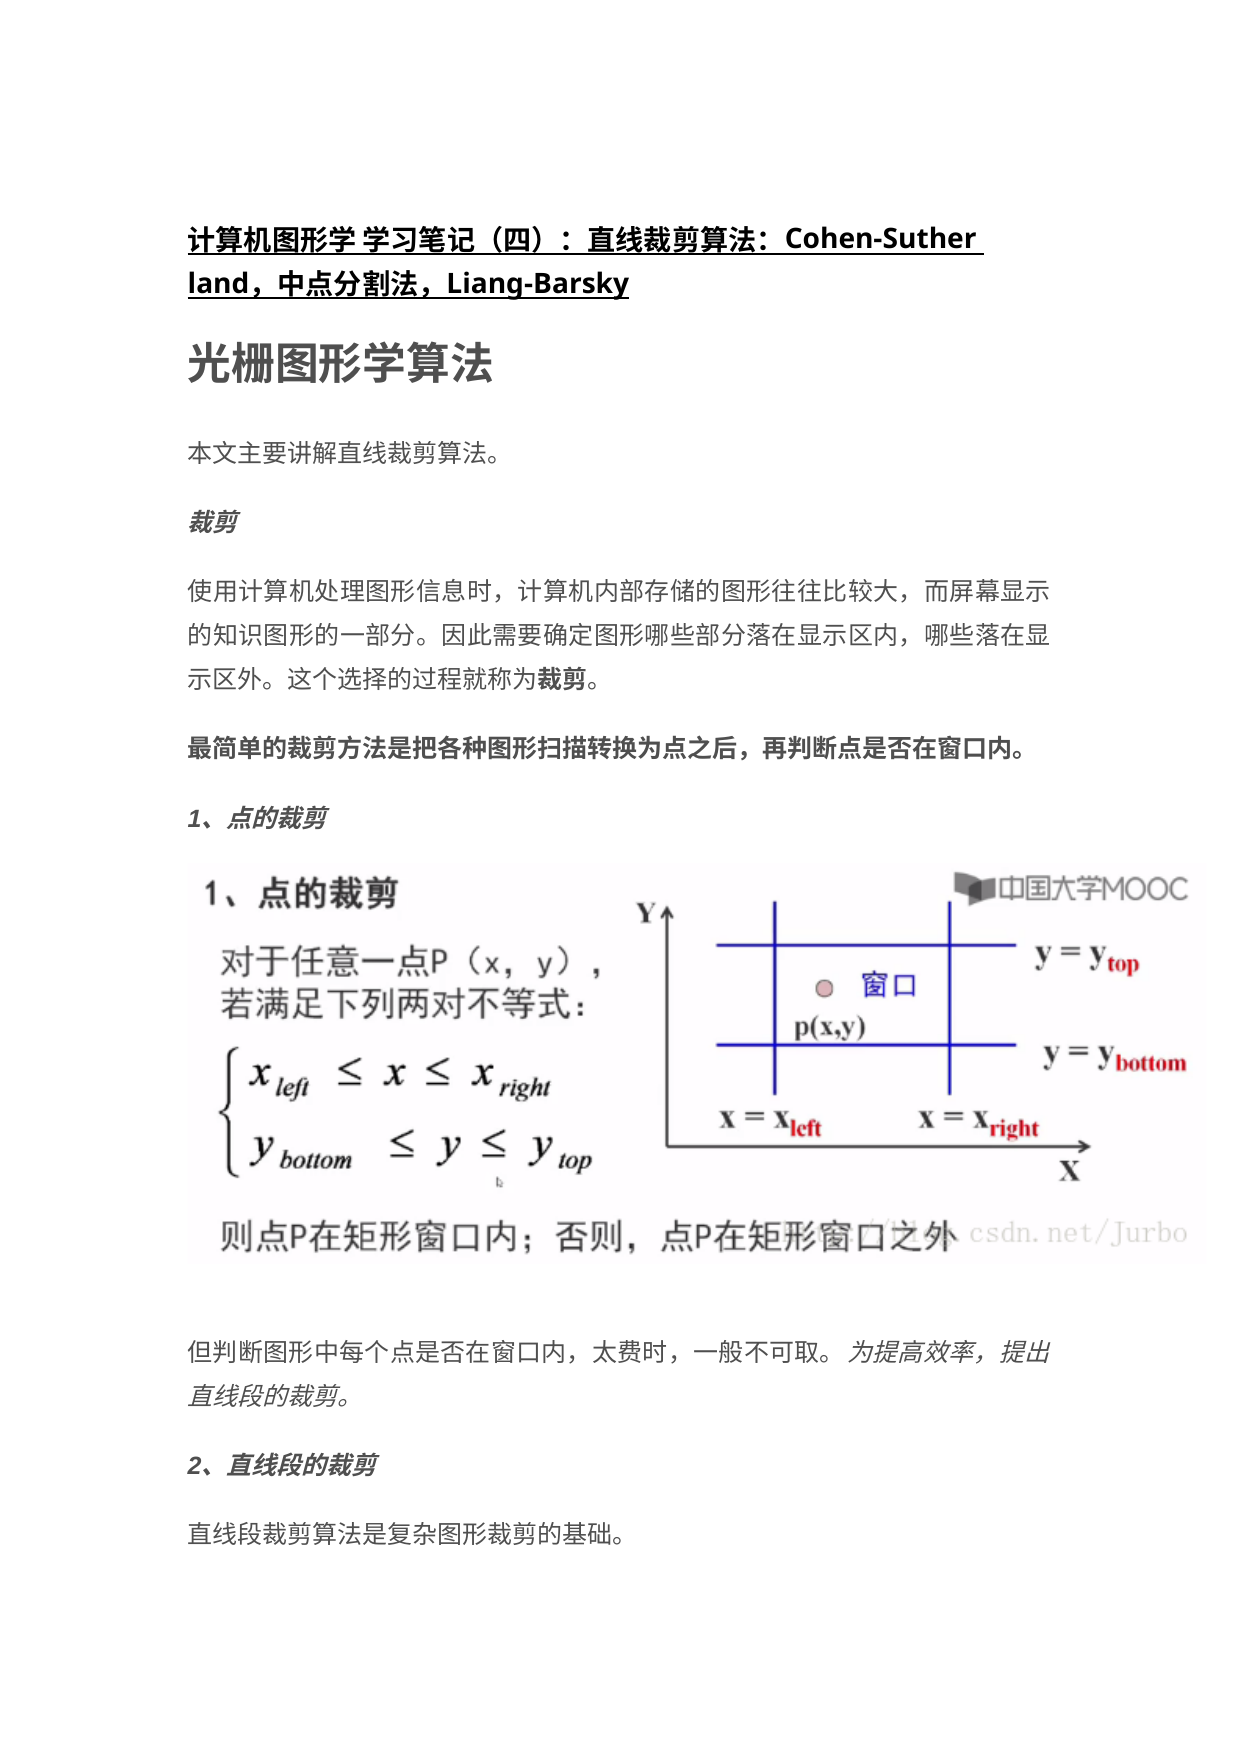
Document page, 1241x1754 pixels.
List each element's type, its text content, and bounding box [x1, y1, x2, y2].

text 计算机图形学 学习笔记（四）：直线裁剪算法：Cohen-Suther land，中点分割法，Liang-Barsky [187, 216, 1053, 304]
text 1、点的裁剪 [187, 794, 1053, 838]
text 光栅图形学算法 [187, 317, 1053, 405]
text 但判断图形中每个点是否在窗口内，太费时，一般不可取。为提高效率，提出直线段的裁剪。 [187, 1329, 1053, 1417]
text 2、直线段的裁剪 [187, 1442, 1053, 1486]
text 最简单的裁剪方法是把各种图形扫描转换为点之后，再判断点是否在窗口内。 [187, 725, 1053, 769]
text 本文主要讲解直线裁剪算法。 [187, 430, 1053, 474]
picture [187, 863, 1207, 1264]
text 直线段裁剪算法是复杂图形裁剪的基础。 [187, 1511, 1053, 1555]
text 使用计算机处理图形信息时，计算机内部存储的图形往往比较大，而屏幕显示的知识图形的一部分。因此需要确定图形哪些部分落在显示区内，哪些落在显示区外。这个选择的过程就称为裁剪。 [187, 568, 1053, 700]
text 裁剪 [187, 499, 1053, 543]
